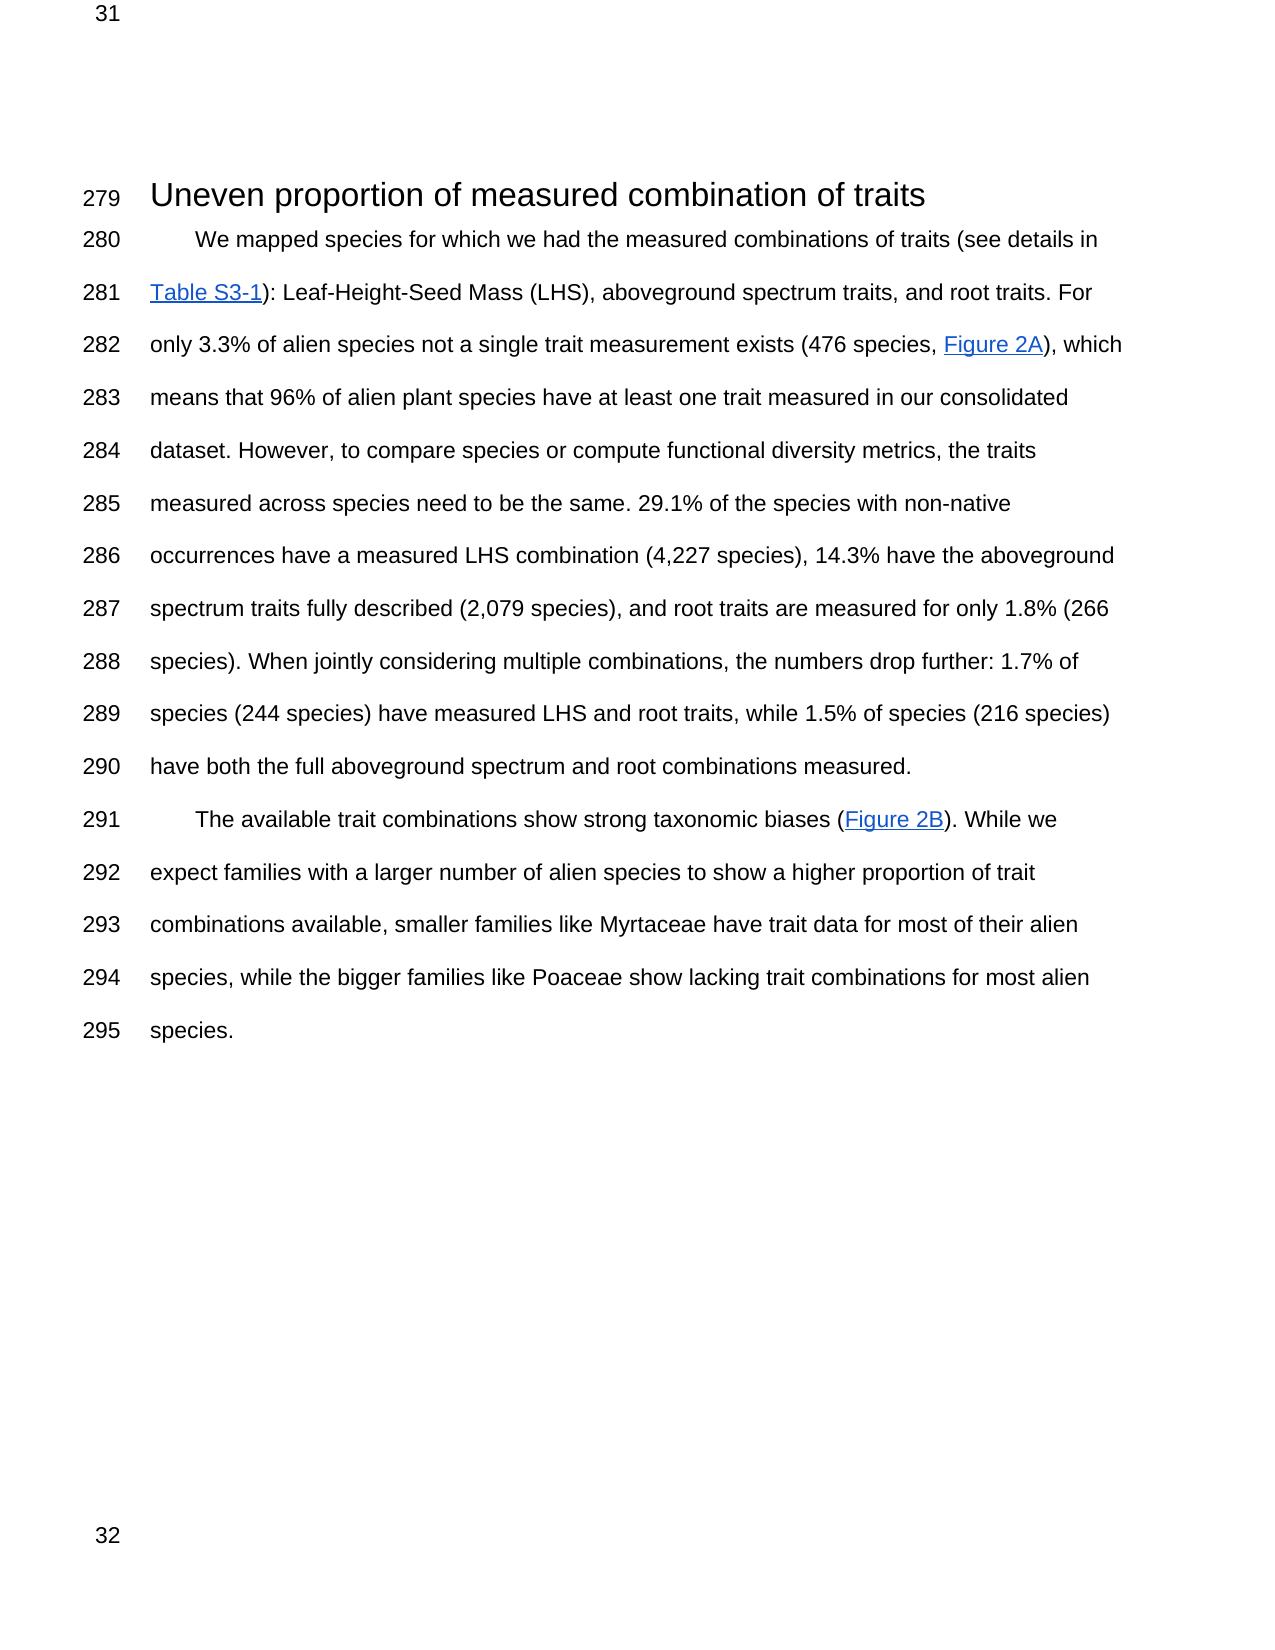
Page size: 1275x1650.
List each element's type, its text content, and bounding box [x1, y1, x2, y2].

text The available trait combinations show strong taxonomic biases (Figure 2B). While we expect families with a larger number of alien species to show a higher proportion of trait combinations available, smaller families like Myrtaceae have trait data for most of their alien species, while the bigger families like Poaceae show lacking trait combinations for most alien species. [150, 806, 1125, 1043]
subtitle Uneven proportion of measured combination of traits [150, 175, 1125, 213]
text We mapped species for which we had the measured combinations of traits (see details in Table S3-1): Leaf-Height-Seed Mass (LHS), aboveground spectrum traits, and root traits. For only 3.3% of alien species not a single trait measurement exists (476 species, Figure 2A), which means that 96% of alien plant species have at least one trait measured in our consolidated dataset. However, to compare species or compute functional diversity metrics, the traits measured across species need to be the same. 29.1% of the species with non-native occurrences have a measured LHS combination (4,227 species), 14.3% have the aboveground spectrum traits fully described (2,079 species), and root traits are measured for only 1.8% (266 species). When jointly considering multiple combinations, the numbers drop further: 1.7% of species (244 species) have measured LHS and root traits, while 1.5% of species (216 species) have both the full aboveground spectrum and root combinations measured. [150, 226, 1125, 779]
